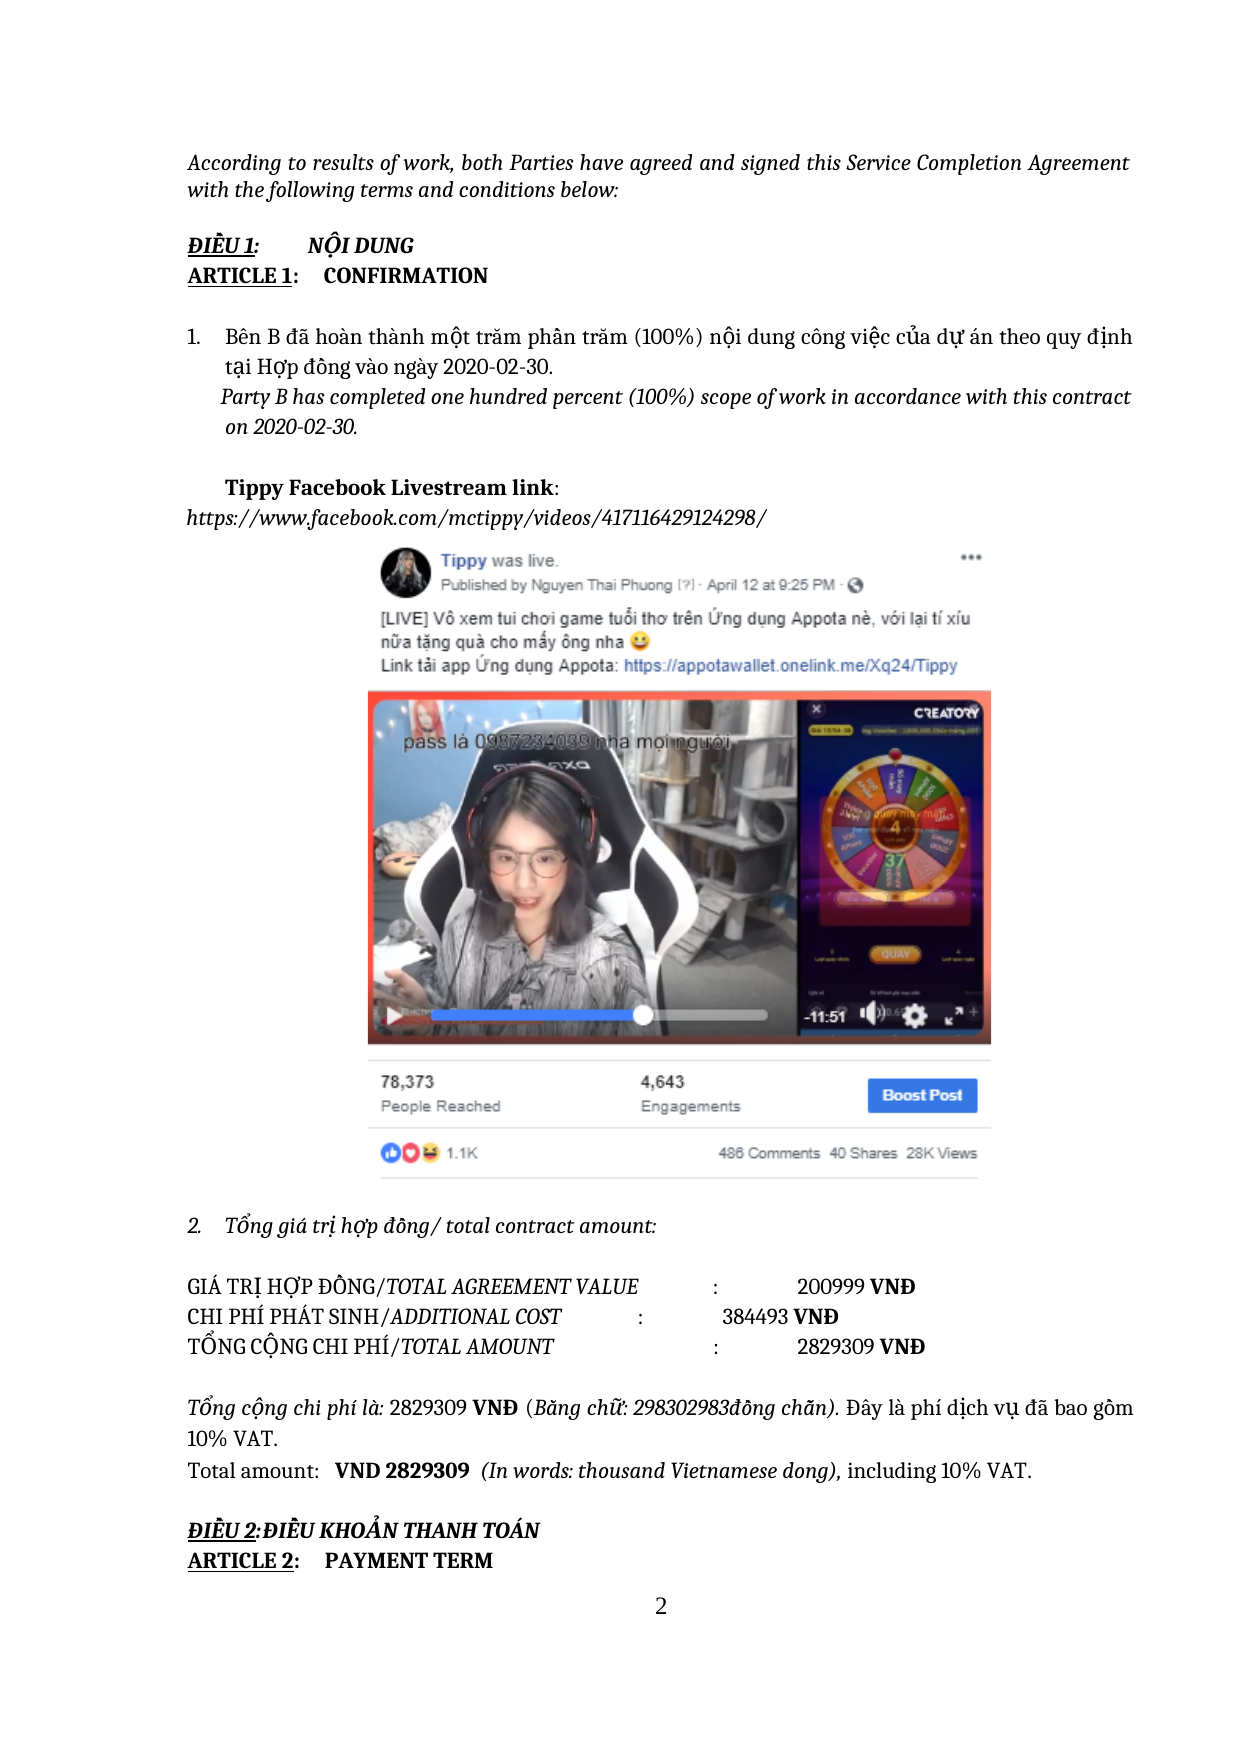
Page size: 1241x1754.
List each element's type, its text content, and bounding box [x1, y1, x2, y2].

text ĐIỀU 2: ĐIỀU KHOẢN THANH TOÁN [187, 1518, 1134, 1544]
picture [367, 535, 992, 1179]
text Total amount: VND 2829309 (In words: thousand Vietnamese dong), including 10% VAT. [187, 1457, 1134, 1484]
text ARTICLE 2: PAYMENT TERM [187, 1548, 1134, 1574]
text Tippy Facebook Livestream link: [225, 474, 1134, 501]
list Bên B đã hoàn thành một trăm phần trăm (100%) nội dung công việc của dự án theo quy định tại Hợp đồng vào ngày 2020-02-30. [187, 323, 1134, 380]
text https://www.facebook.com/mctippy/videos/417116429124298/ [186, 505, 1134, 531]
text ĐIỀU 1: NỘI DUNG [187, 233, 1134, 259]
text ARTICLE 1: CONFIRMATION [187, 263, 1134, 289]
list Tổng giá trị hợp đồng/ total contract amount: [187, 1213, 1134, 1239]
text GIÁ TRỊ HỢP ĐỒNG/TOTAL AGREEMENT VALUE : 200999 VNĐ [187, 1273, 1134, 1300]
text Party B has completed one hundred percent (100%) scope of work in accordance with this contract on 2020-02-30. [220, 384, 1134, 441]
text CHI PHÍ PHÁT SINH/ADDITIONAL COST : 384493 VNĐ [187, 1304, 1134, 1330]
text TỔNG CỘNG CHI PHÍ/TOTAL AMOUNT : 2829309 VNĐ [187, 1334, 1134, 1360]
text Tổng cộng chi phí là: 2829309 VNĐ (Bằng chữ: 298302983 đồng chẵn). Đây là phí dịch vụ đã bao gồm 10% VAT. [187, 1394, 1134, 1452]
text According to results of work, both Parties have agreed and signed this Service Completion Agreement with the following terms and conditions below: [187, 150, 1134, 203]
